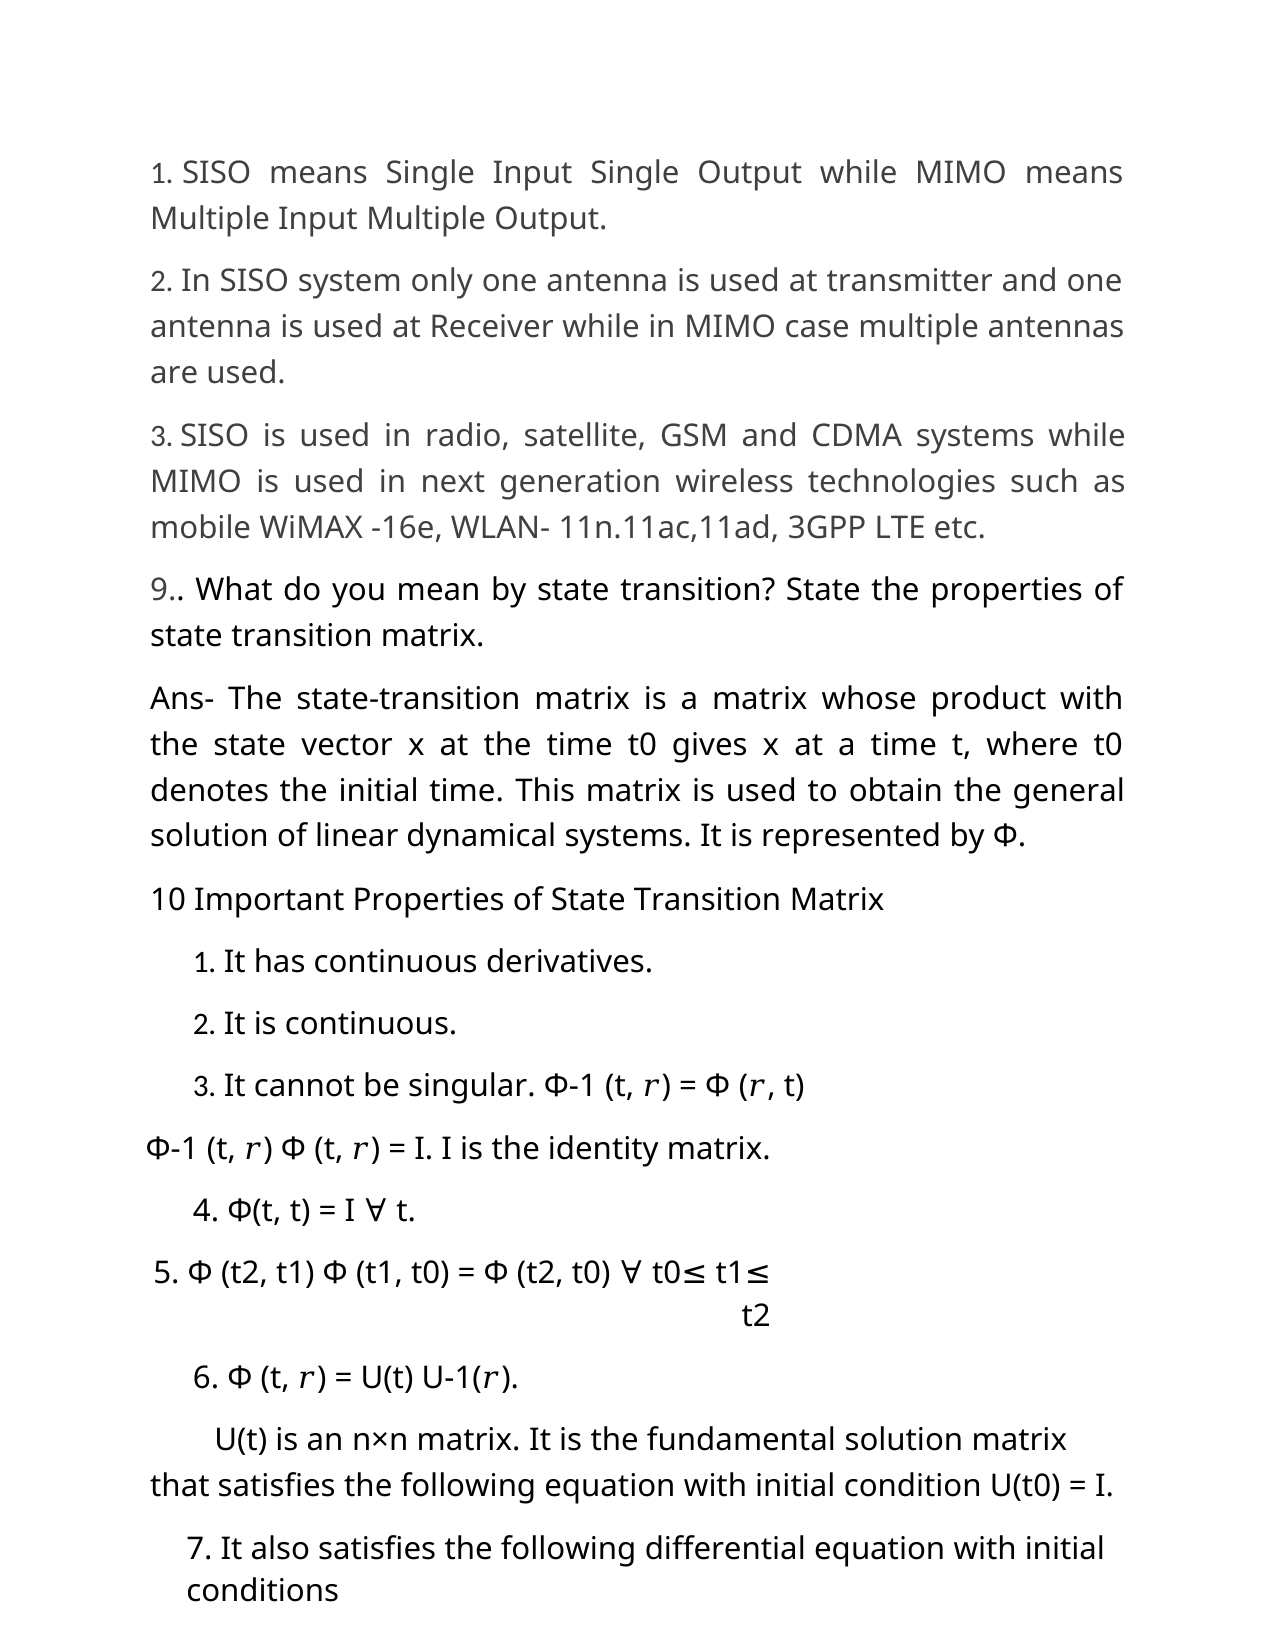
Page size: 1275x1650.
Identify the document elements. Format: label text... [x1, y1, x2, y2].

text Ans- The state-transition matrix is a matrix whose product with the state vector x at the time t0 gives x at a time t, where t0 denotes the initial time. This matrix is used to obtain the general solution of linear dynamical systems. It is represented by Φ. [150, 676, 1125, 856]
list It is continuous. [193, 1001, 1137, 1044]
text U(t) is an n×n matrix. It is the fundamental solution matrix that satisfies the following equation with initial condition U(t0) = I. [150, 1417, 1125, 1506]
list It has continuous derivatives. [193, 939, 1137, 981]
list SISO means Single Input Single Output while MIMO means Multiple Input Multiple Output. [150, 150, 1125, 238]
text 10 Important Properties of State Transition Matrix [150, 876, 1137, 919]
text 4. Φ(t, t) = I ∀ t. [193, 1188, 1137, 1231]
list SISO is used in radio, satellite, GSM and CDMA systems while MIMO is used in next generation wireless technologies such as mobile WiMAX -16e, WLAN- 11n.11ac,11ad, 3GPP LTE etc. [150, 413, 1126, 547]
text 9.. What do you mean by state transition? State the properties of state transition matrix. [150, 567, 1124, 656]
text 6. Φ (t, 𝑟) = U(t) U-1(𝑟). [193, 1355, 1137, 1398]
text 5. Φ (t2, t1) Φ (t1, t0) = Φ (t2, t0) ∀ t0≤ t1≤ t2 [139, 1250, 771, 1335]
list In SISO system only one antenna is used at transmitter and one antenna is used at Receiver while in MIMO case multiple antennas are used. [150, 258, 1124, 393]
text Φ-1 (t, 𝑟) Φ (t, 𝑟) = I. I is the identity matrix. [139, 1126, 770, 1168]
list It cannot be singular. Φ-1 (t, 𝑟) = Φ (𝑟, t) [193, 1063, 1137, 1106]
text 7. It also satisfies the following differential equation with initial conditions [186, 1526, 1137, 1611]
